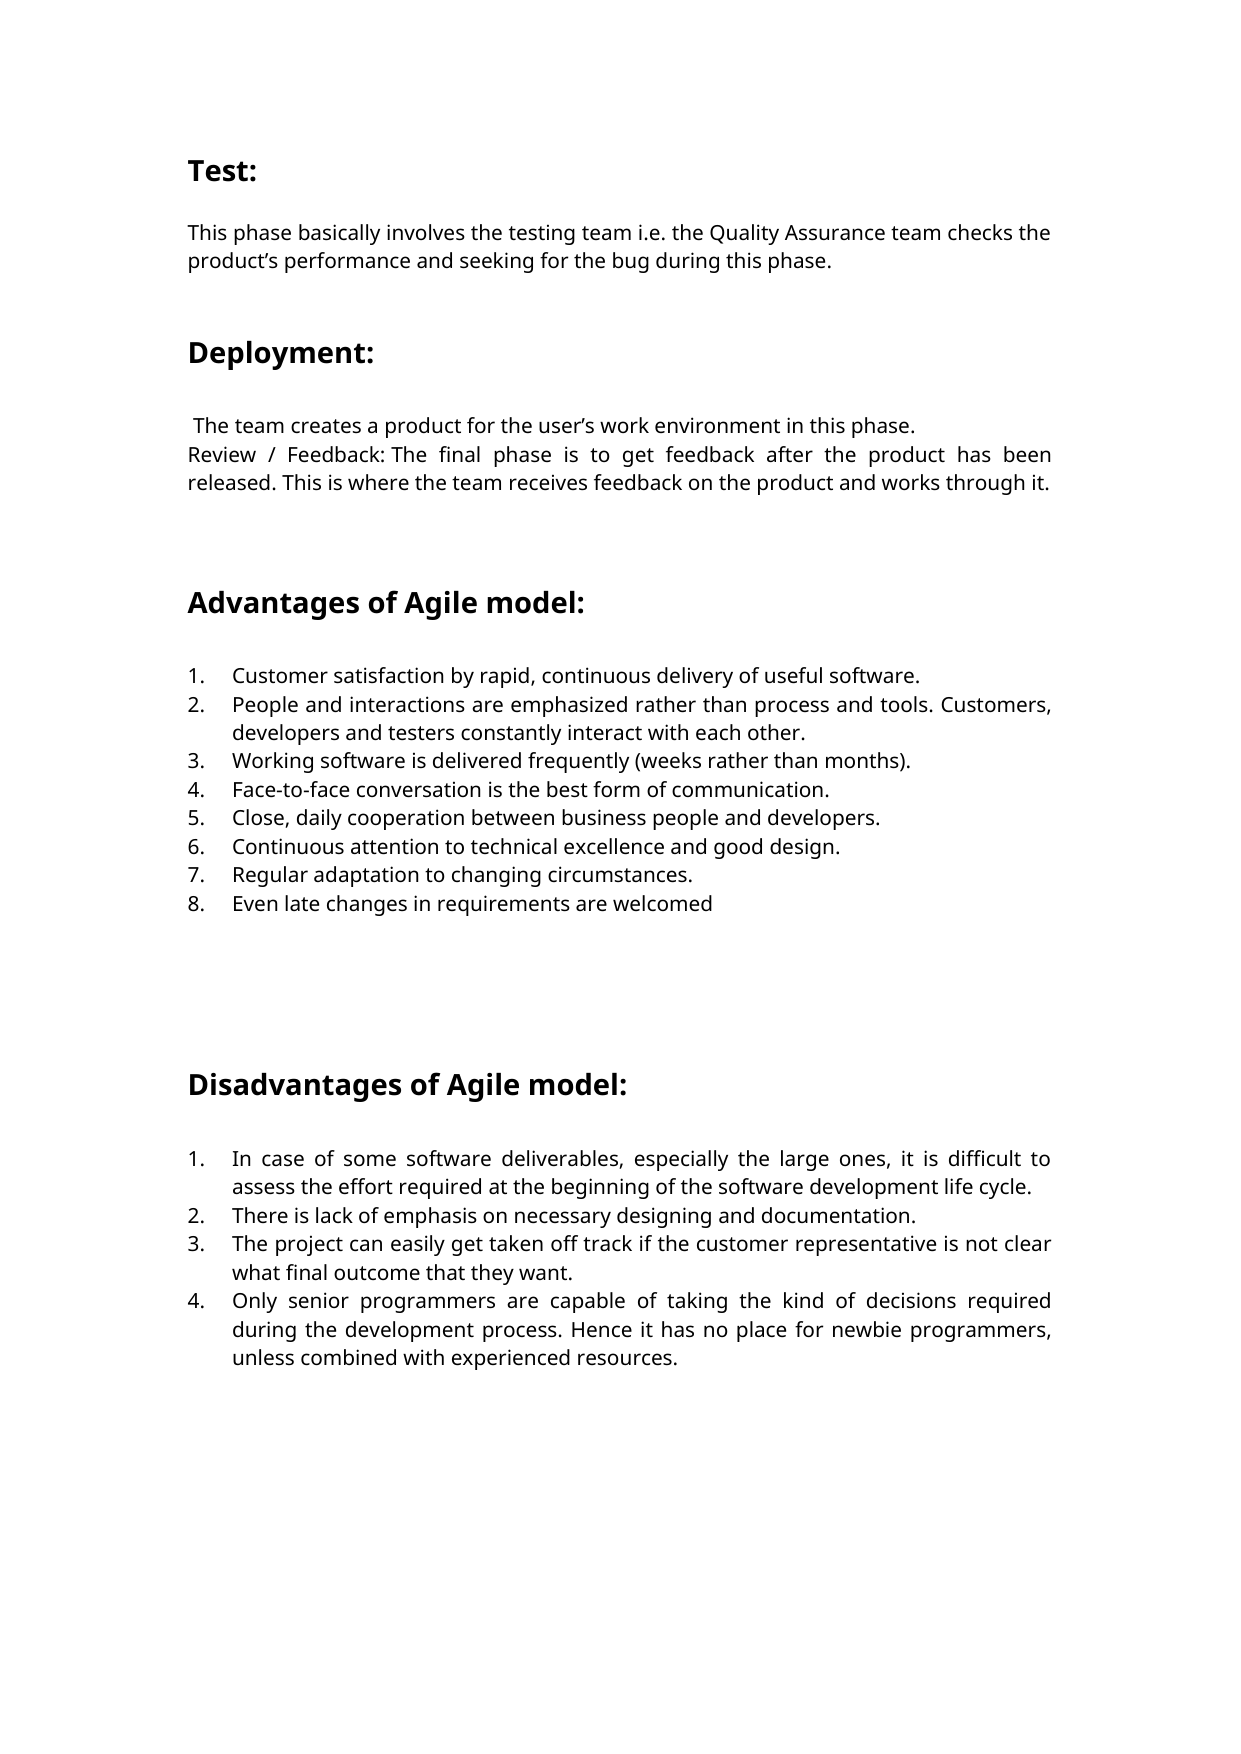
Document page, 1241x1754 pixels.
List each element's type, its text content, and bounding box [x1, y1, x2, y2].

list The project can easily get taken off track if the customer representative is not clear what final outcome that they want. [187, 1229, 1053, 1286]
list There is lack of emphasis on necessary designing and documentation. [187, 1201, 1053, 1229]
list Close, daily cooperation between business people and developers. [187, 803, 1053, 832]
list Continuous attention to technical excellence and good design. [187, 832, 1053, 860]
list Only senior programmers are capable of taking the kind of decisions required during the development process. Hence it has no place for newbie programmers, unless combined with experienced resources. [187, 1286, 1053, 1372]
list Regular adaptation to changing circumstances. [187, 860, 1053, 889]
list In case of some software deliverables, especially the large ones, it is difficult to assess the effort required at the beginning of the software development life cycle. [187, 1144, 1053, 1201]
text Deployment: [187, 332, 1053, 372]
list Face-to-face conversation is the best form of communication. [187, 775, 1053, 803]
list People and interactions are emphasized rather than process and tools. Customers, developers and testers constantly interact with each other. [187, 690, 1053, 747]
list Working software is delivered frequently (weeks rather than months). [187, 747, 1053, 775]
text Disadvantages of Agile model: [187, 1065, 1053, 1104]
text Review / Feedback: The final phase is to get feedback after the product has been released. This is where the team receives feedback on the product and works through it. [187, 440, 1053, 497]
list Customer satisfaction by rapid, continuous delivery of useful software. [187, 661, 1053, 690]
text Advantages of Agile model: [187, 582, 1053, 622]
text The team creates a product for the user’s work environment in this phase. [187, 411, 1053, 440]
text This phase basically involves the testing team i.e. the Quality Assurance team checks the product’s performance and seeking for the bug during this phase. [187, 218, 1053, 275]
list Even late changes in requirements are welcomed [187, 889, 1053, 917]
text Test: [187, 150, 1053, 190]
